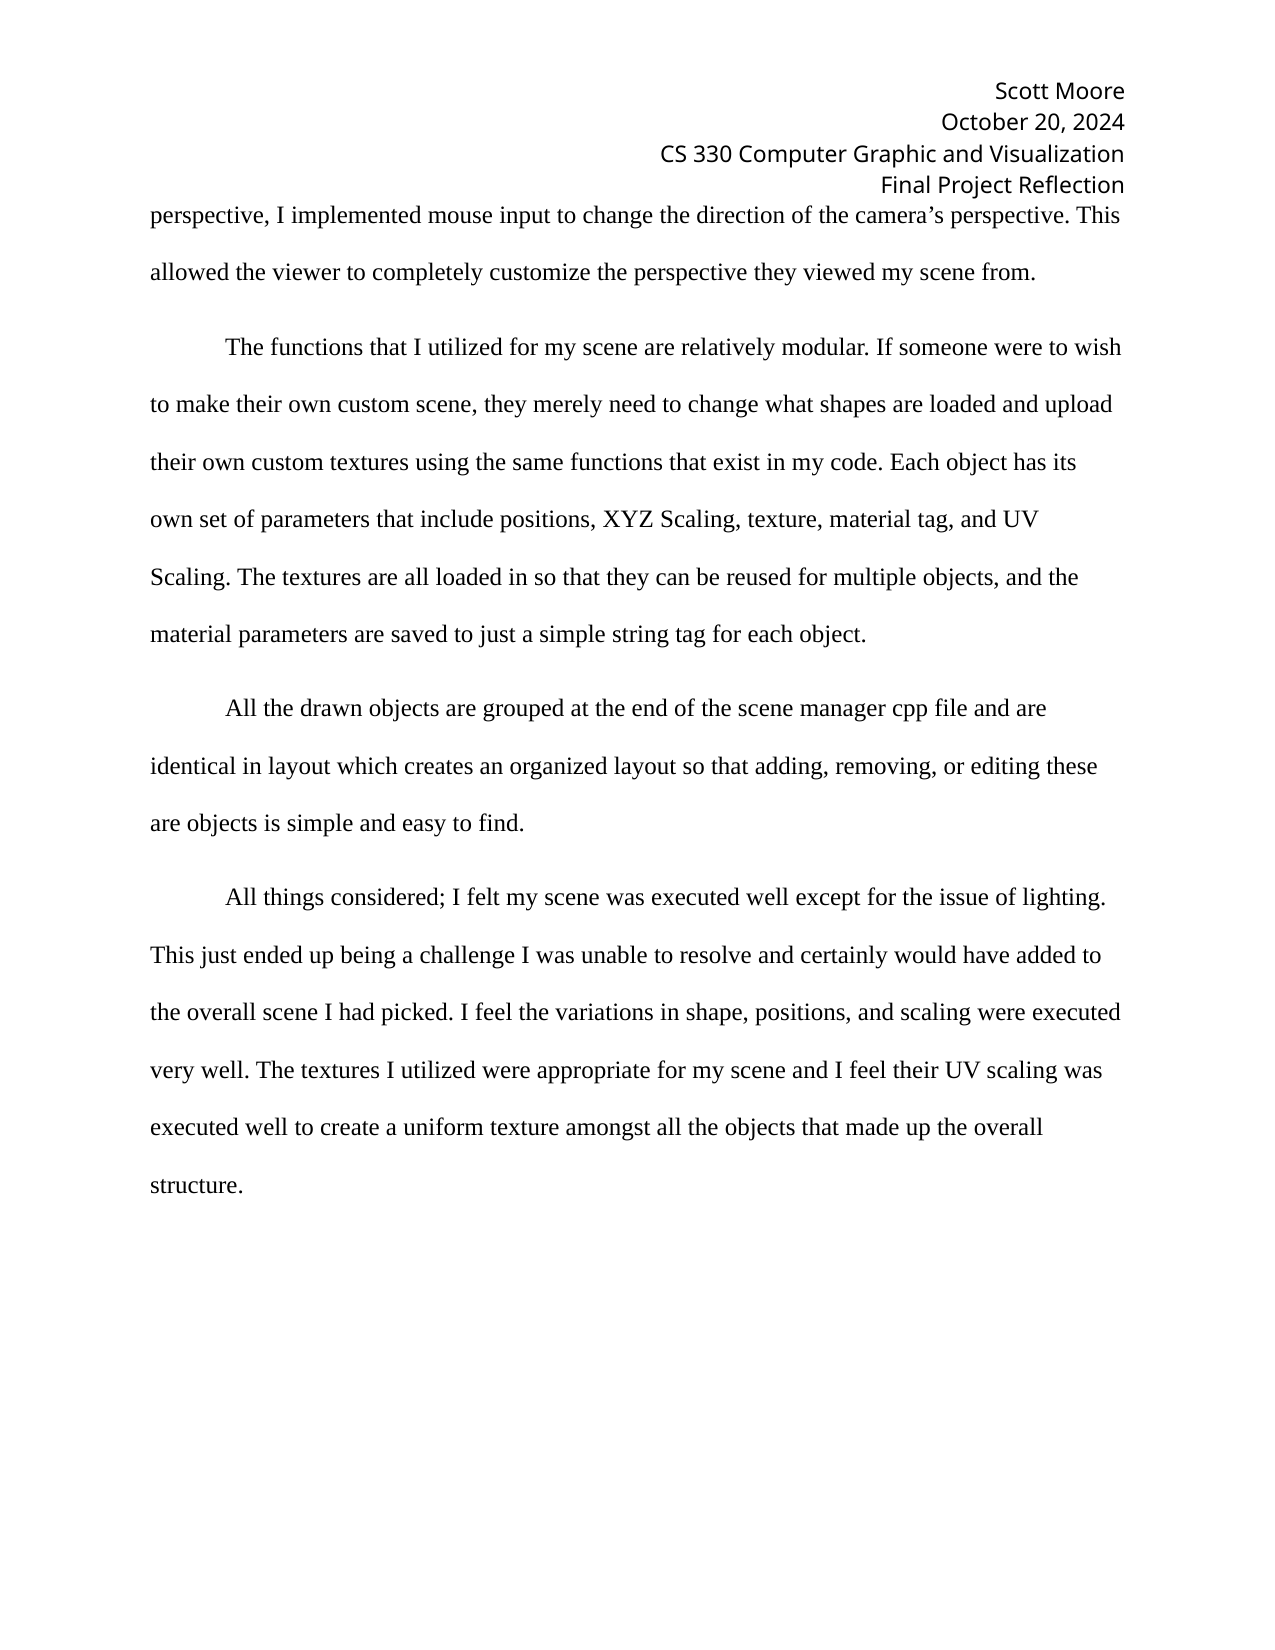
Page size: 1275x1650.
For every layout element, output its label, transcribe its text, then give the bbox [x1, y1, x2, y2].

text All the drawn objects are grouped at the end of the scene manager cpp file and are identical in layout which creates an organized layout so that adding, removing, or editing these are objects is simple and easy to find. [150, 693, 1125, 837]
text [150, 200, 1125, 286]
text All things considered; I felt my scene was executed well except for the issue of lighting. This just ended up being a challenge I was unable to resolve and certainly would have added to the overall scene I had picked. I feel the variations in shape, positions, and scaling were executed very well. The textures I utilized were appropriate for my scene and I feel their UV scaling was executed well to create a uniform texture amongst all the objects that made up the overall structure. [150, 882, 1125, 1199]
text The functions that I utilized for my scene are relatively modular. If someone were to wish to make their own custom scene, they merely need to change what shapes are loaded and upload their own custom textures using the same functions that exist in my code. Each object has its own set of parameters that include positions, XYZ Scaling, texture, material tag, and UV Scaling. The textures are all loaded in so that they can be reused for multiple objects, and the material parameters are saved to just a simple string tag for each object. [150, 332, 1125, 648]
